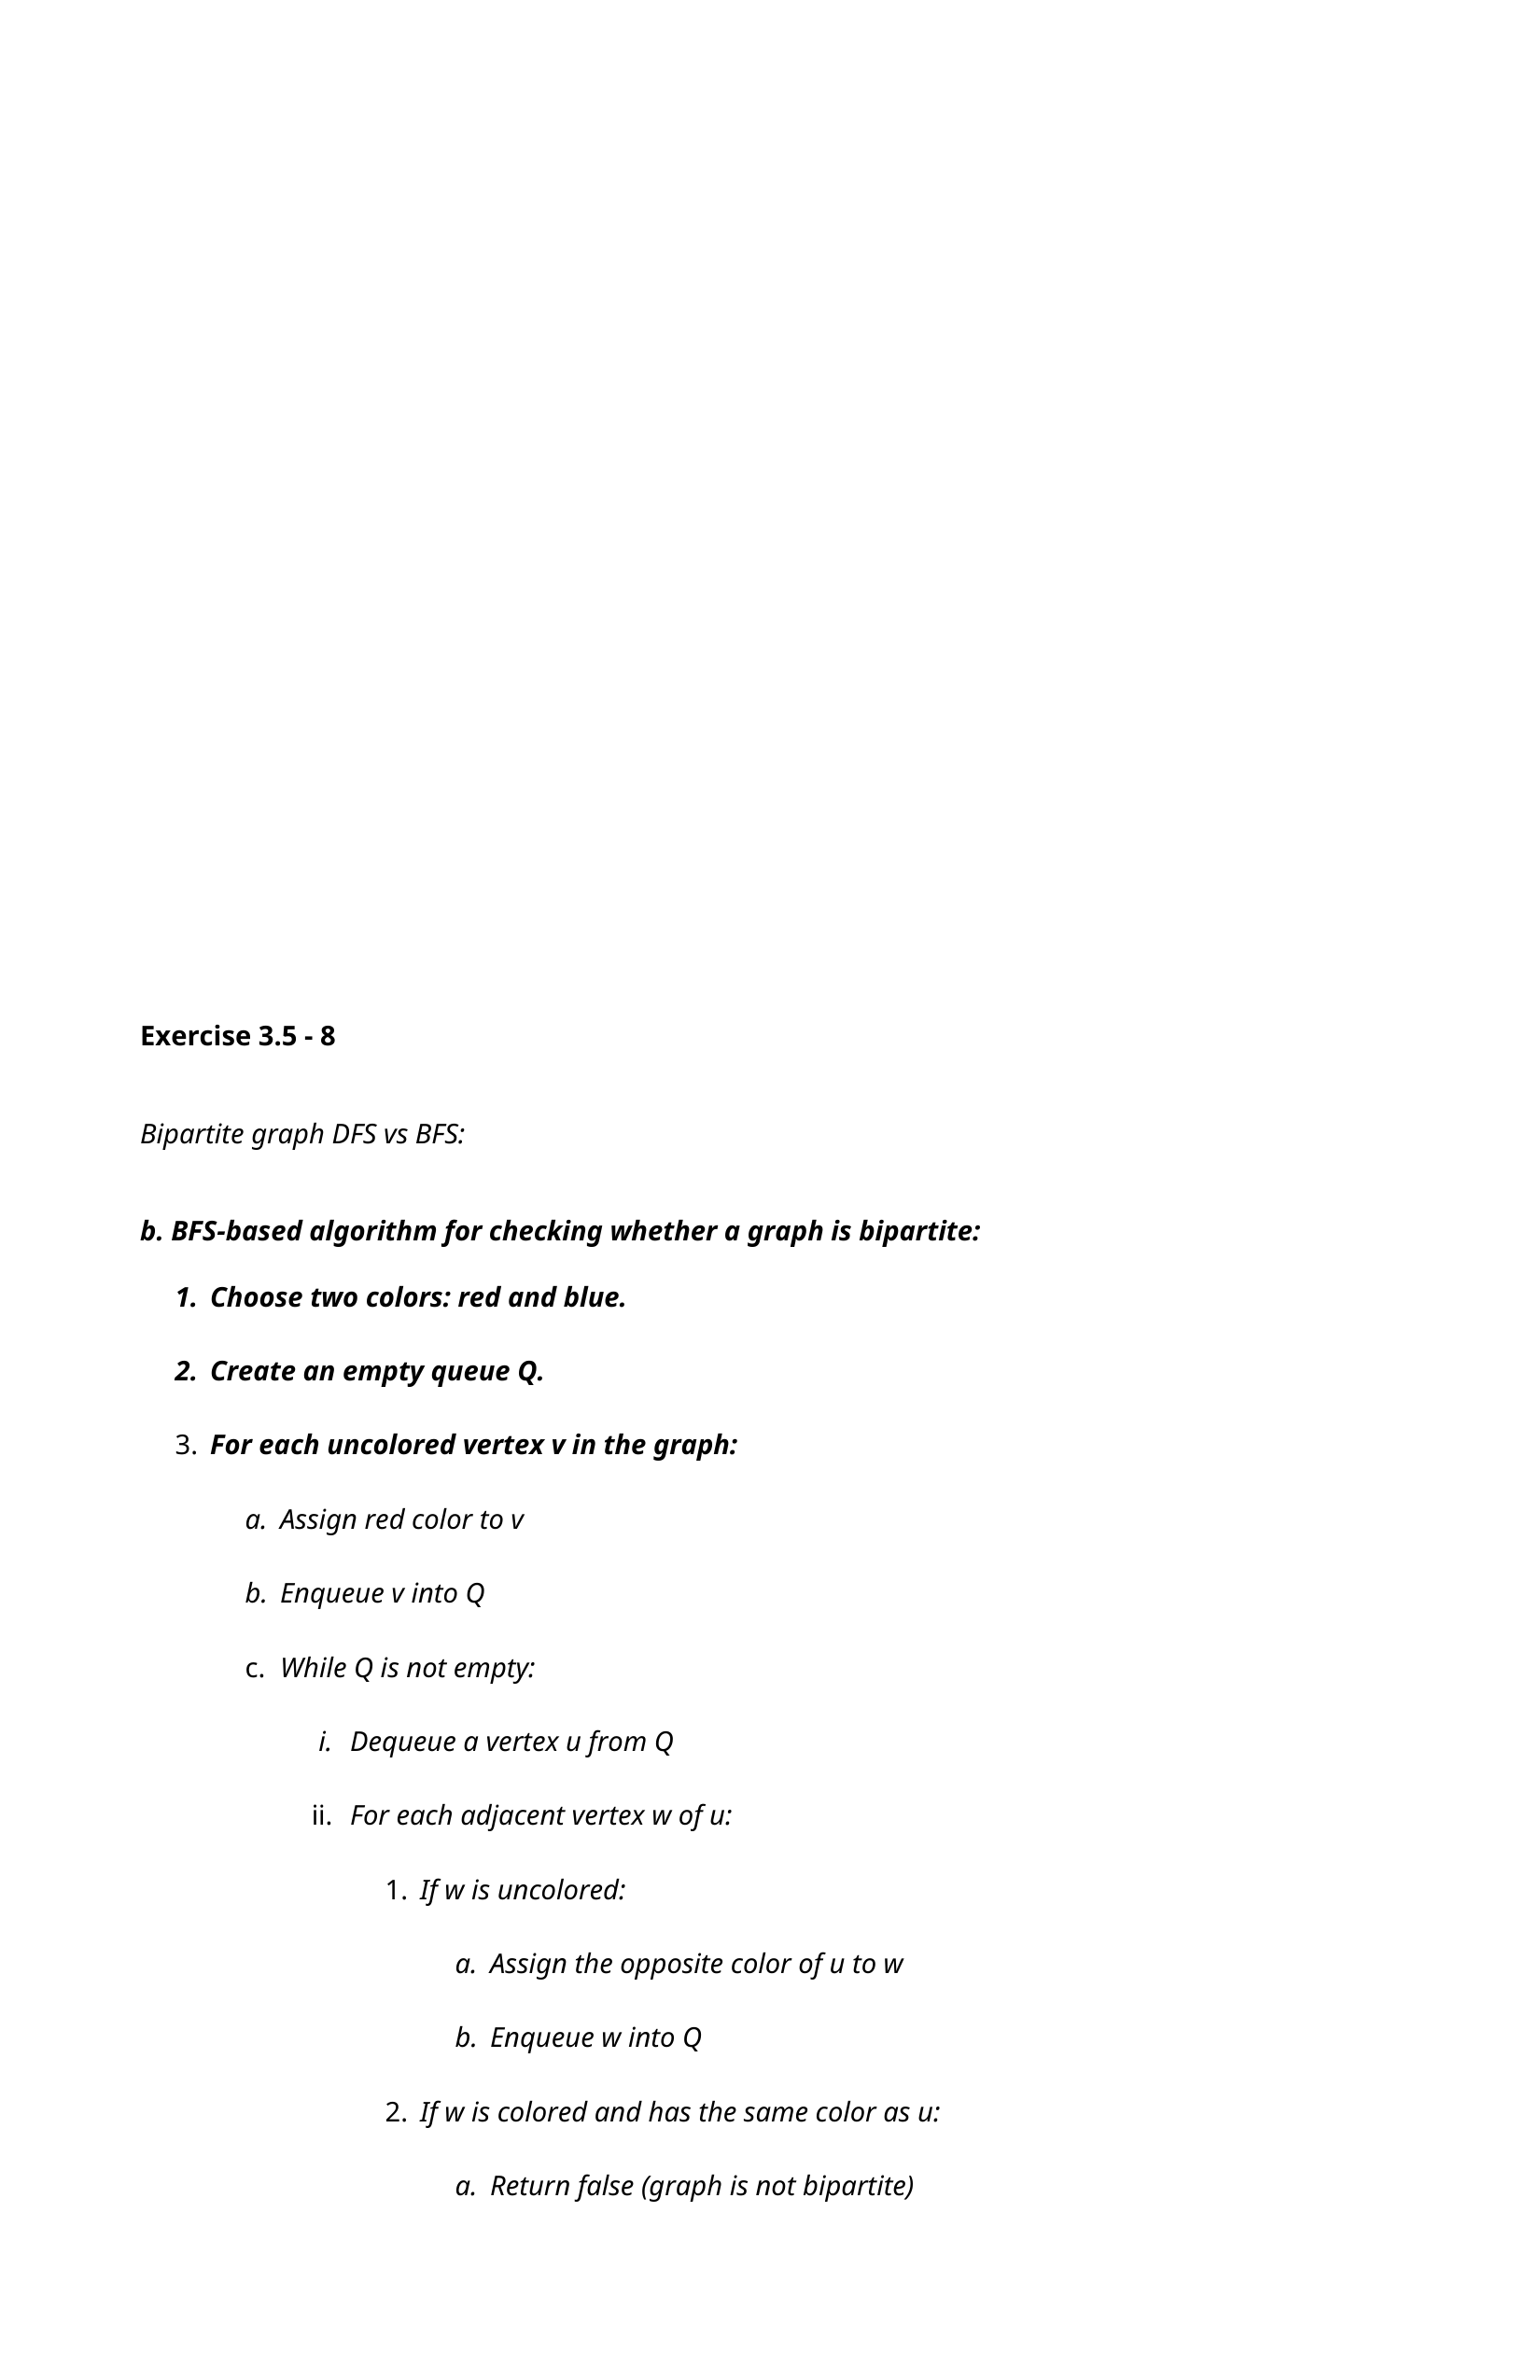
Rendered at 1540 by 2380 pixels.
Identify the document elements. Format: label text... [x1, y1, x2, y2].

list Assign the opposite color of u to w [455, 1944, 1400, 1981]
list If w is colored and has the same color as u: [385, 2093, 1400, 2130]
list Choose two colors: red and blue. [175, 1278, 1400, 1315]
list Return false (graph is not bipartite) [455, 2167, 1400, 2204]
text Exercise 3.5 - 8 [140, 1016, 1400, 1054]
list Enqueue w into Q [455, 2019, 1400, 2055]
list Assign red color to v [245, 1500, 1400, 1537]
text Bipartite graph DFS vs BFS: [140, 1114, 1400, 1151]
list Dequeue a vertex u from Q [332, 1722, 1400, 1759]
list While Q is not empty: [245, 1648, 1400, 1686]
text b. BFS-based algorithm for checking whether a graph is bipartite: [140, 1211, 1400, 1249]
list Create an empty queue Q. [175, 1351, 1400, 1389]
list For each uncolored vertex v in the graph: [175, 1426, 1400, 1463]
list For each adjacent vertex w of u: [332, 1797, 1400, 1833]
list If w is uncolored: [385, 1870, 1400, 1908]
list Enqueue v into Q [245, 1575, 1400, 1611]
